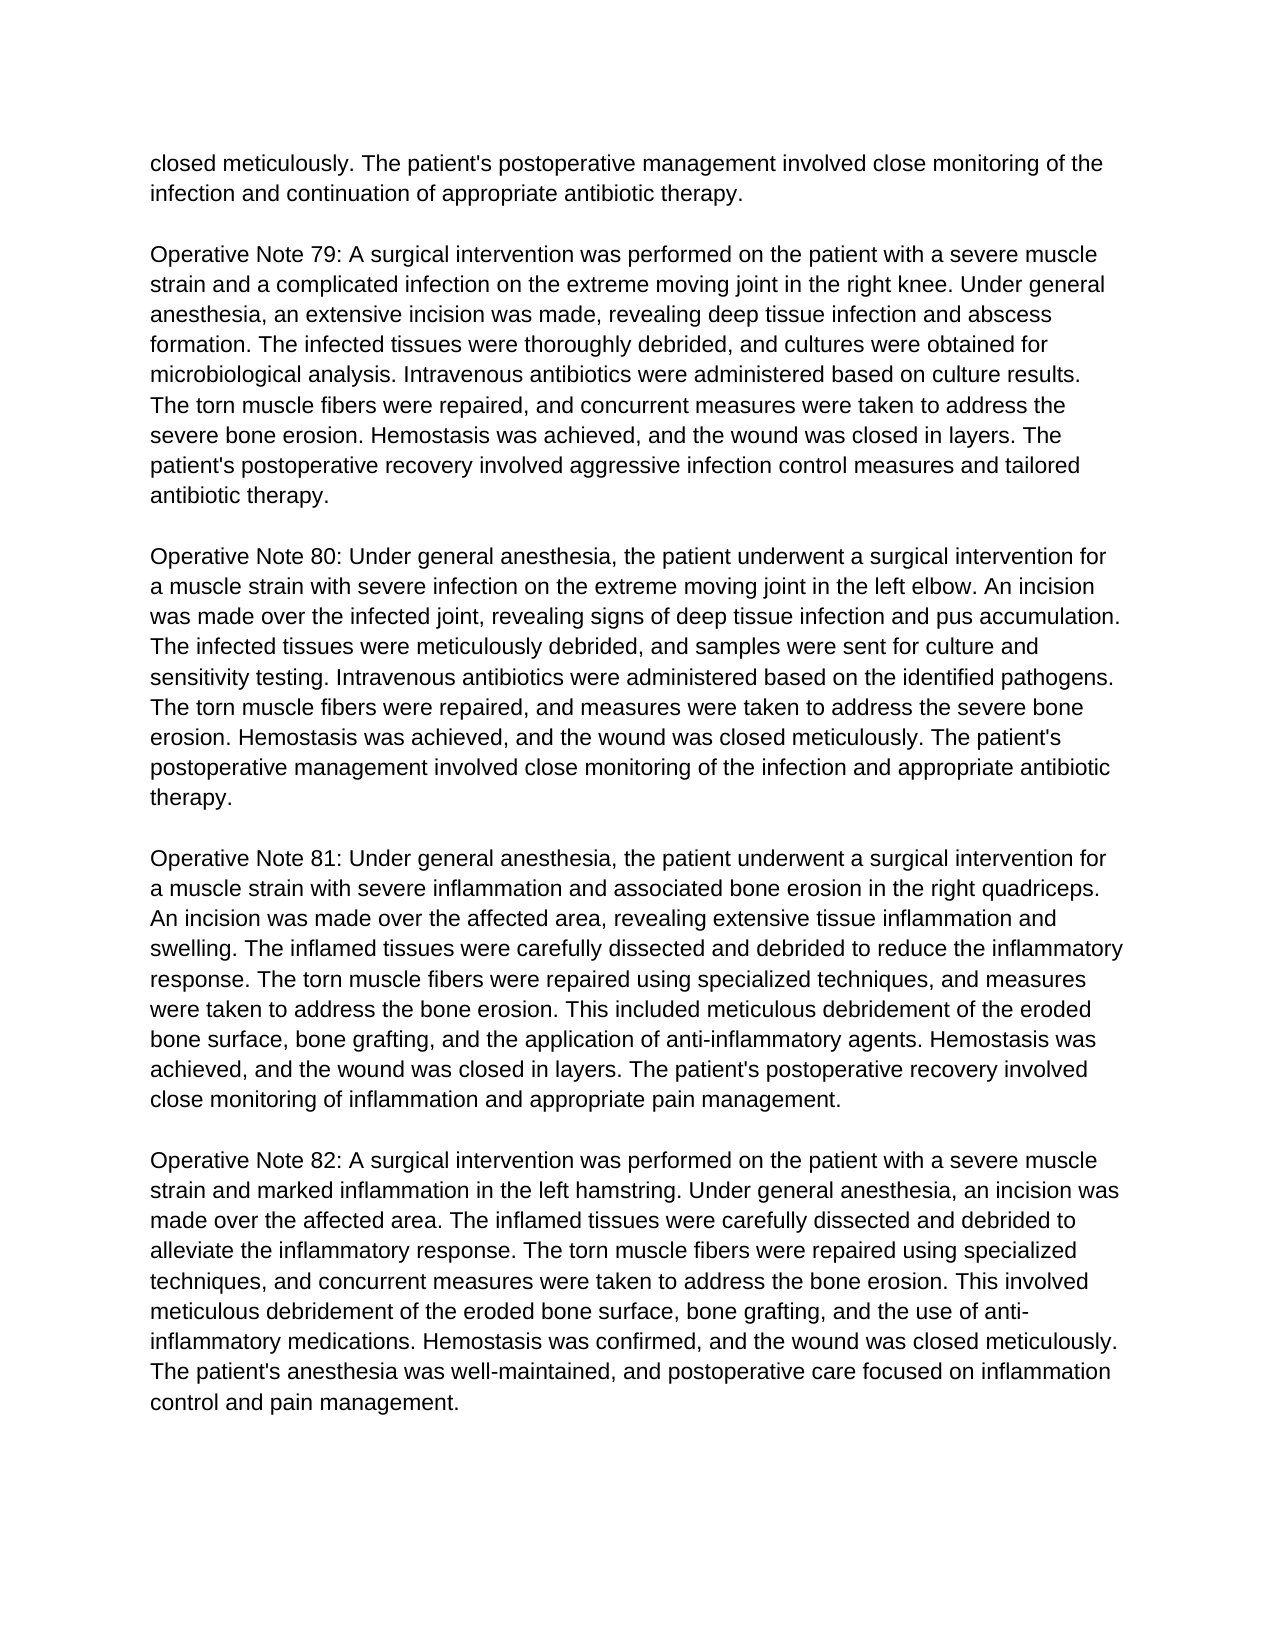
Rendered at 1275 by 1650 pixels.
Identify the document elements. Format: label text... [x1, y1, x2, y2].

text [150, 150, 1125, 207]
text Operative Note 80: Under general anesthesia, the patient underwent a surgical intervention for a muscle strain with severe infection on the extreme moving joint in the left elbow. An incision was made over the infected joint, revealing signs of deep tissue infection and pus accumulation. The infected tissues were meticulously debrided, and samples were sent for culture and sensitivity testing. Intravenous antibiotics were administered based on the identified pathogens. The torn muscle fibers were repaired, and measures were taken to address the severe bone erosion. Hemostasis was achieved, and the wound was closed meticulously. The patient's postoperative management involved close monitoring of the infection and appropriate antibiotic therapy. [150, 543, 1125, 811]
text Operative Note 79: A surgical intervention was performed on the patient with a severe muscle strain and a complicated infection on the extreme moving joint in the right knee. Under general anesthesia, an extensive incision was made, revealing deep tissue infection and abscess formation. The infected tissues were thoroughly debrided, and cultures were obtained for microbiological analysis. Intravenous antibiotics were administered based on culture results. The torn muscle fibers were repaired, and concurrent measures were taken to address the severe bone erosion. Hemostasis was achieved, and the wound was closed in layers. The patient's postoperative recovery involved aggressive infection control measures and tailored antibiotic therapy. [150, 241, 1125, 509]
text Operative Note 82: A surgical intervention was performed on the patient with a severe muscle strain and marked inflammation in the left hamstring. Under general anesthesia, an incision was made over the affected area. The inflamed tissues were carefully dissected and debrided to alleviate the inflammatory response. The torn muscle fibers were repaired using specialized techniques, and concurrent measures were taken to address the bone erosion. This involved meticulous debridement of the eroded bone surface, bone grafting, and the use of anti-inflammatory medications. Hemostasis was confirmed, and the wound was closed meticulously. The patient's anesthesia was well-maintained, and postoperative care focused on inflammation control and pain management. [150, 1147, 1125, 1415]
text Operative Note 81: Under general anesthesia, the patient underwent a surgical intervention for a muscle strain with severe inflammation and associated bone erosion in the right quadriceps. An incision was made over the affected area, revealing extensive tissue inflammation and swelling. The inflamed tissues were carefully dissected and debrided to reduce the inflammatory response. The torn muscle fibers were repaired using specialized techniques, and measures were taken to address the bone erosion. This included meticulous debridement of the eroded bone surface, bone grafting, and the application of anti-inflammatory agents. Hemostasis was achieved, and the wound was closed in layers. The patient's postoperative recovery involved close monitoring of inflammation and appropriate pain management. [150, 845, 1125, 1113]
